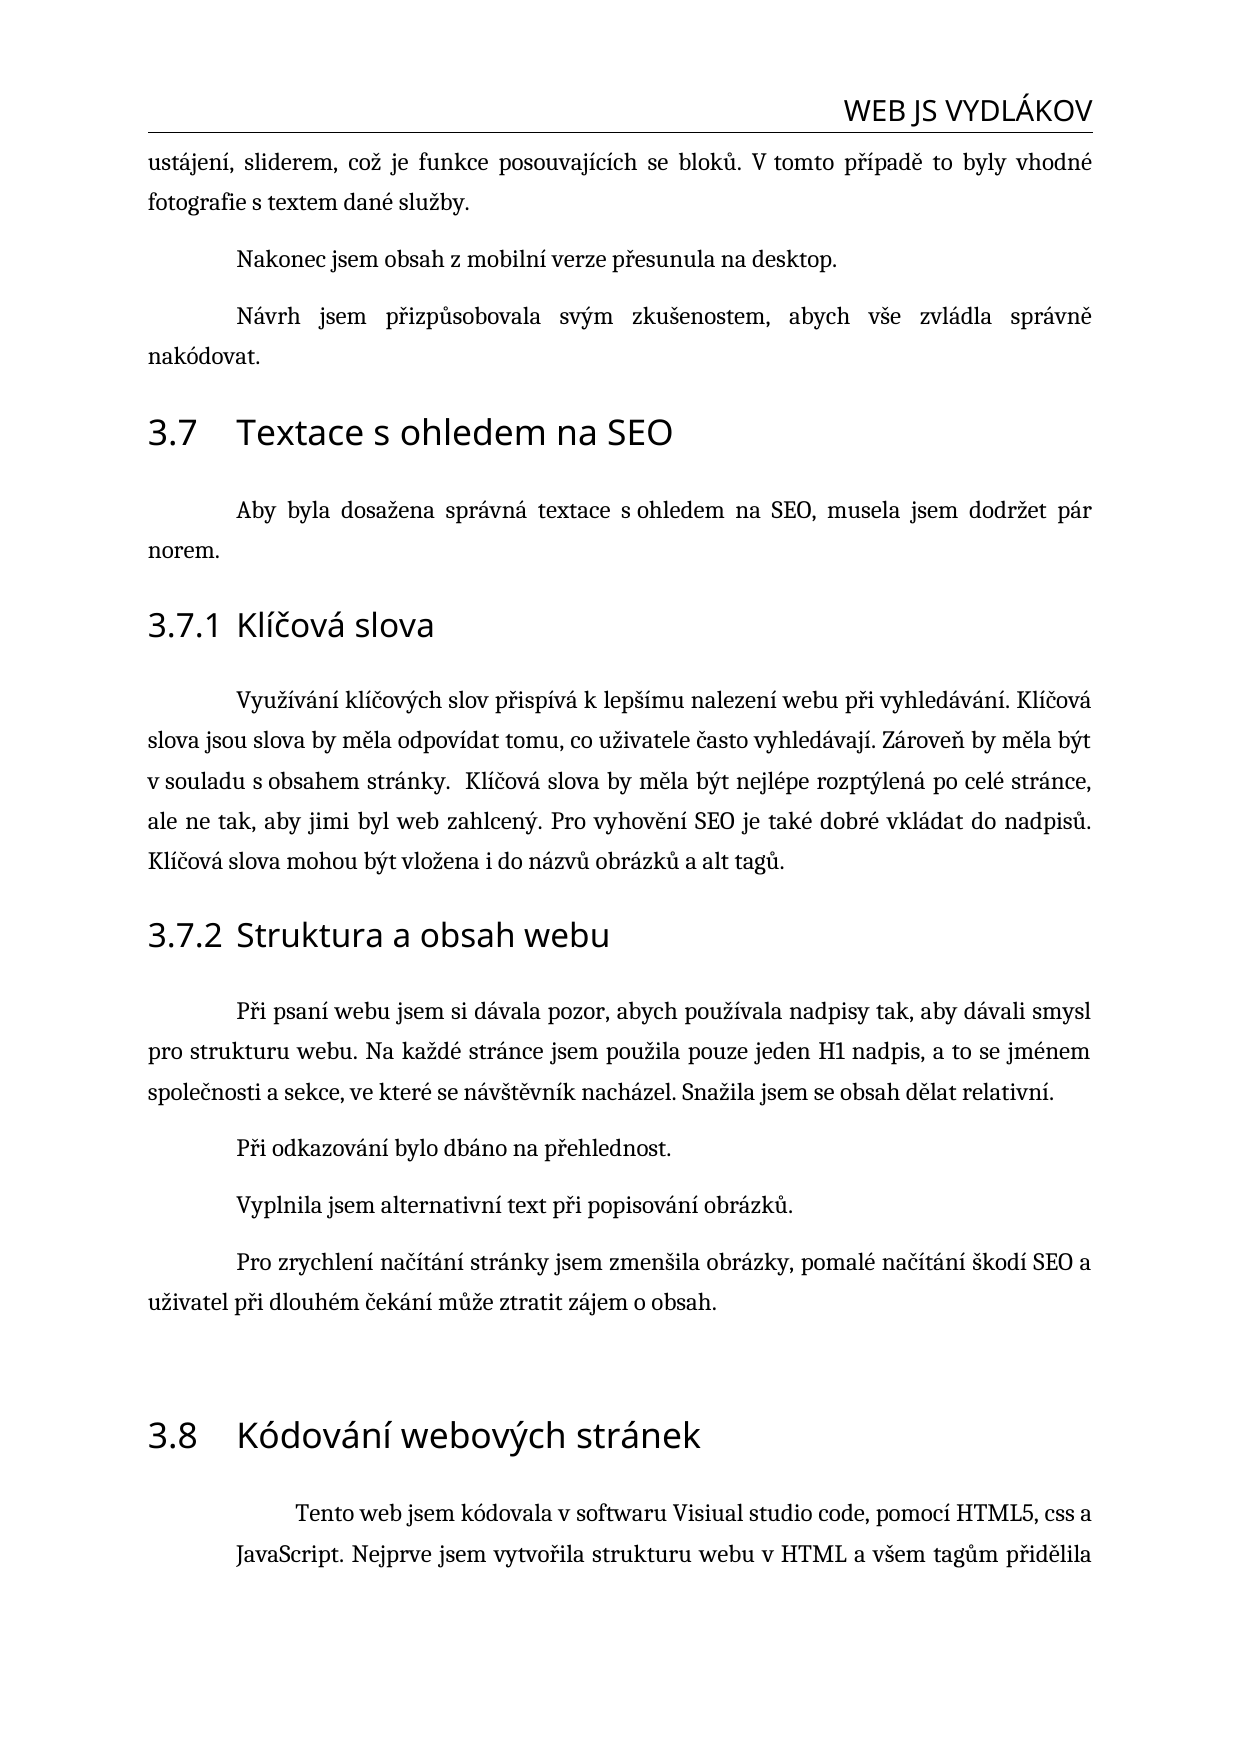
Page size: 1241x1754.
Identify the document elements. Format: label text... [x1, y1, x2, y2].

text Pro zrychlení načítání stránky jsem zmenšila obrázky, pomalé načítání škodí SEO a uživatel při dlouhém čekání může ztratit zájem o obsah. [148, 1248, 1093, 1317]
subtitle Kódování webových stránek [148, 1410, 1093, 1458]
text Aby byla dosažena správná textace s ohledem na SEO, musela jsem dodržet pár norem. [148, 496, 1093, 565]
text Nakonec jsem obsah z mobilní verze přesunula na desktop. [148, 245, 1093, 273]
text Využívání klíčových slov přispívá k lepšímu nalezení webu při vyhledávání. Klíčová slova jsou slova by měla odpovídat tomu, co uživatele často vyhledávají. Zároveň by měla být v souladu s obsahem stránky. Klíčová slova by měla být nejlépe rozptýlená po celé stránce, ale ne tak, aby jimi byl web zahlcený. Pro vyhovění SEO je také dobré vkládat do nadpisů. Klíčová slova mohou být vložena i do názvů obrázků a alt tagů. [148, 686, 1093, 876]
text Při psaní webu jsem si dávala pozor, abych používala nadpisy tak, aby dávali smysl pro strukturu webu. Na každé stránce jsem použila pouze jeden H1 nadpis, a to se jménem společnosti a sekce, ve které se návštěvník nacházel. Snažila jsem se obsah dělat relativní. [148, 997, 1093, 1106]
subtitle Struktura a obsah webu [148, 912, 1093, 958]
subtitle Klíčová slova [148, 601, 1093, 647]
text Návrh jsem přizpůsobovala svým zkušenostem, abych vše zvládla správně nakódovat. [148, 302, 1093, 371]
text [236, 1499, 1093, 1568]
subtitle Textace s ohledem na SEO [148, 407, 1093, 455]
text Vyplnila jsem alternativní text při popisování obrázků. [148, 1191, 1093, 1220]
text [148, 148, 1093, 217]
text Při odkazování bylo dbáno na přehlednost. [148, 1134, 1093, 1163]
